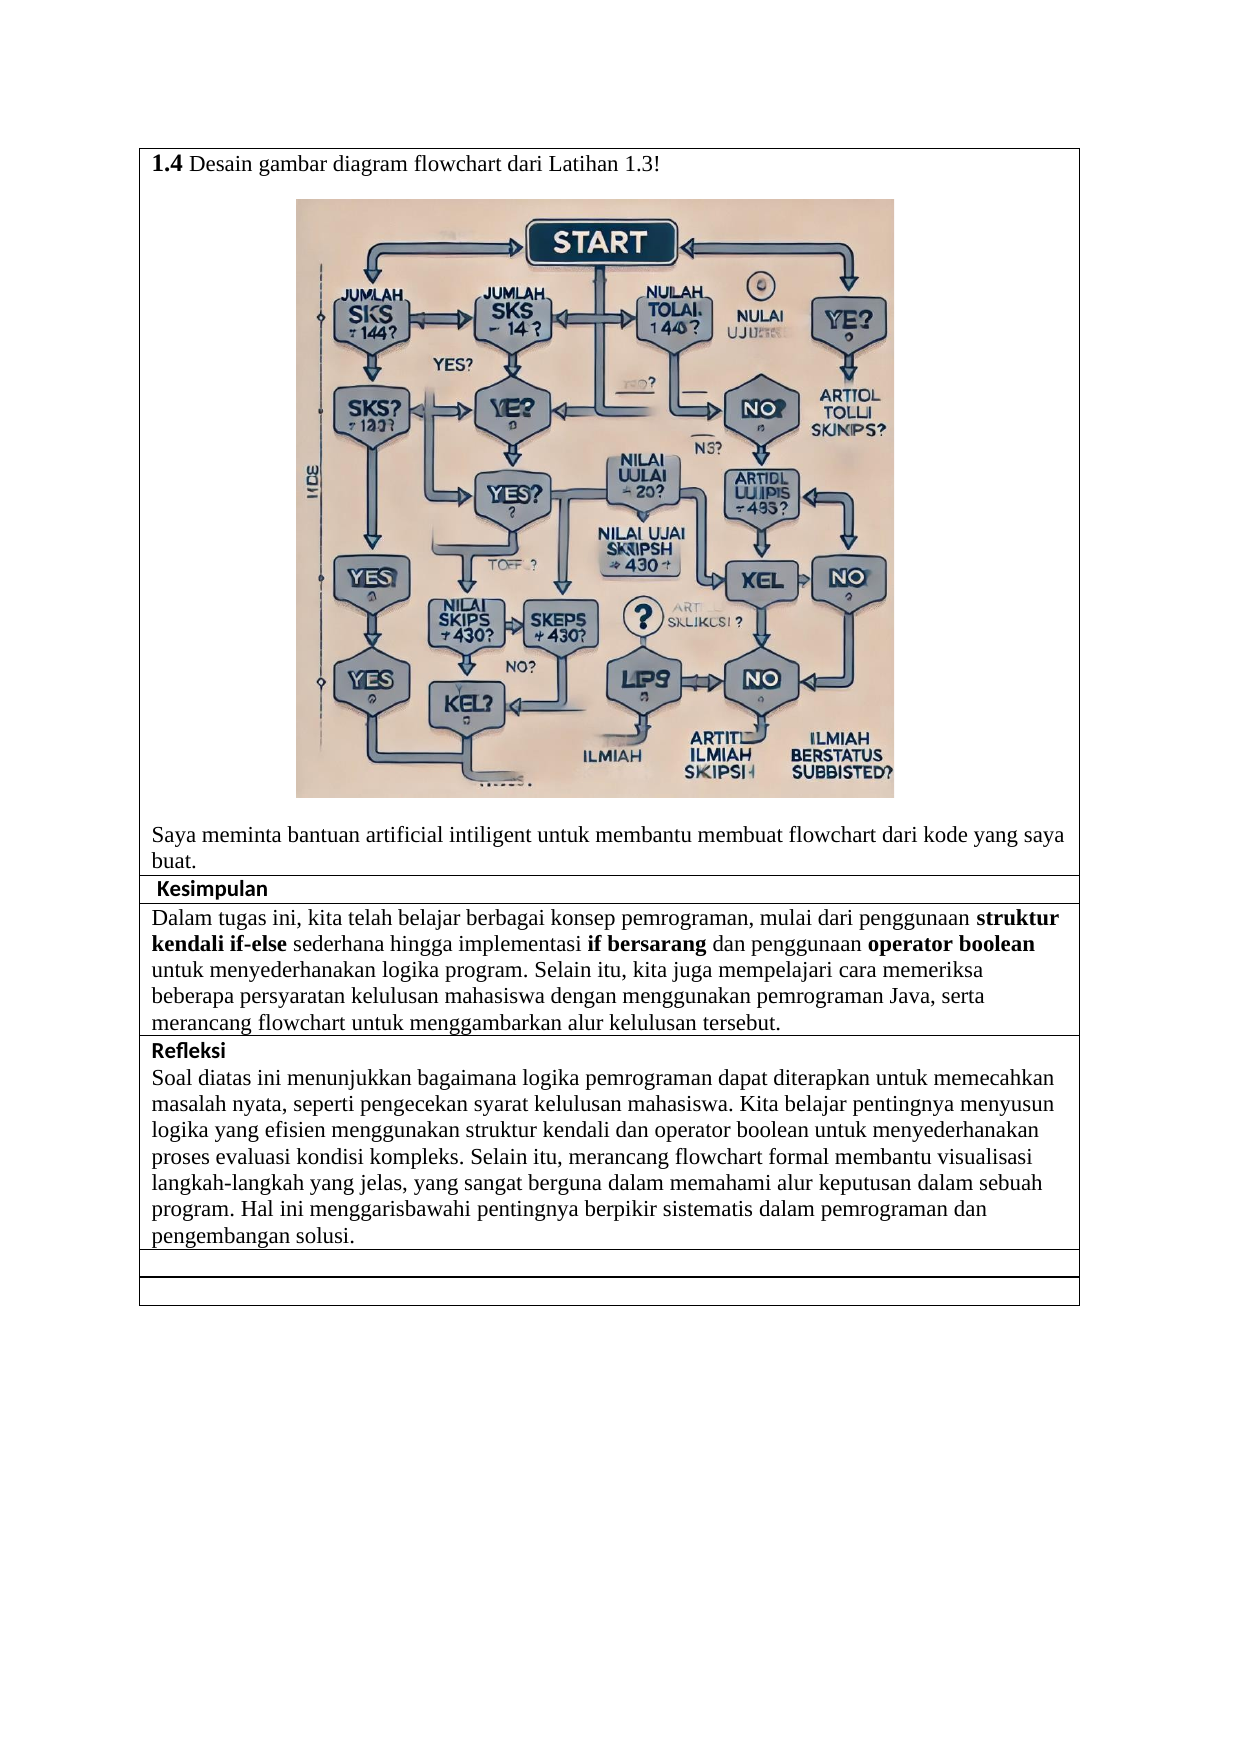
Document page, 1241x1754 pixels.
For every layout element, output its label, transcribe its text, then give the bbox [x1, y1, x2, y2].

table_cell Refleksi Soal diatas ini menunjukkan bagaimana logika pemrograman dapat diterapkan untuk memecahkan masalah nyata, seperti pengecekan syarat kelulusan mahasiswa. Kita belajar pentingnya menyusun logika yang efisien menggunakan struktur kendali dan operator boolean untuk menyederhanakan proses evaluasi kondisi kompleks. Selain itu, merancang flowchart formal membantu visualisasi langkah-langkah yang jelas, yang sangat berguna dalam memahami alur keputusan dalam sebuah program. Hal ini menggarisbawahi pentingnya berpikir sistematis dalam pemrograman dan pengembangan solusi. [140, 1036, 1079, 1248]
table_cell Kesimpulan [140, 876, 1079, 903]
picture [296, 199, 895, 798]
table_cell [140, 1278, 1079, 1304]
table_cell [140, 1250, 1079, 1276]
table_header 1.4 Desain gambar diagram flowchart dari Latihan 1.3! Saya meminta bantuan artificial intiligent untuk membantu membuat flowchart dari kode yang saya buat. [140, 149, 1079, 875]
table_cell Dalam tugas ini, kita telah belajar berbagai konsep pemrograman, mulai dari penggunaan struktur kendali if-else sederhana hingga implementasi if bersarang dan penggunaan operator boolean untuk menyederhanakan logika program. Selain itu, kita juga mempelajari cara memeriksa beberapa persyaratan kelulusan mahasiswa dengan menggunakan pemrograman Java, serta merancang flowchart untuk menggambarkan alur kelulusan tersebut. [140, 904, 1079, 1035]
